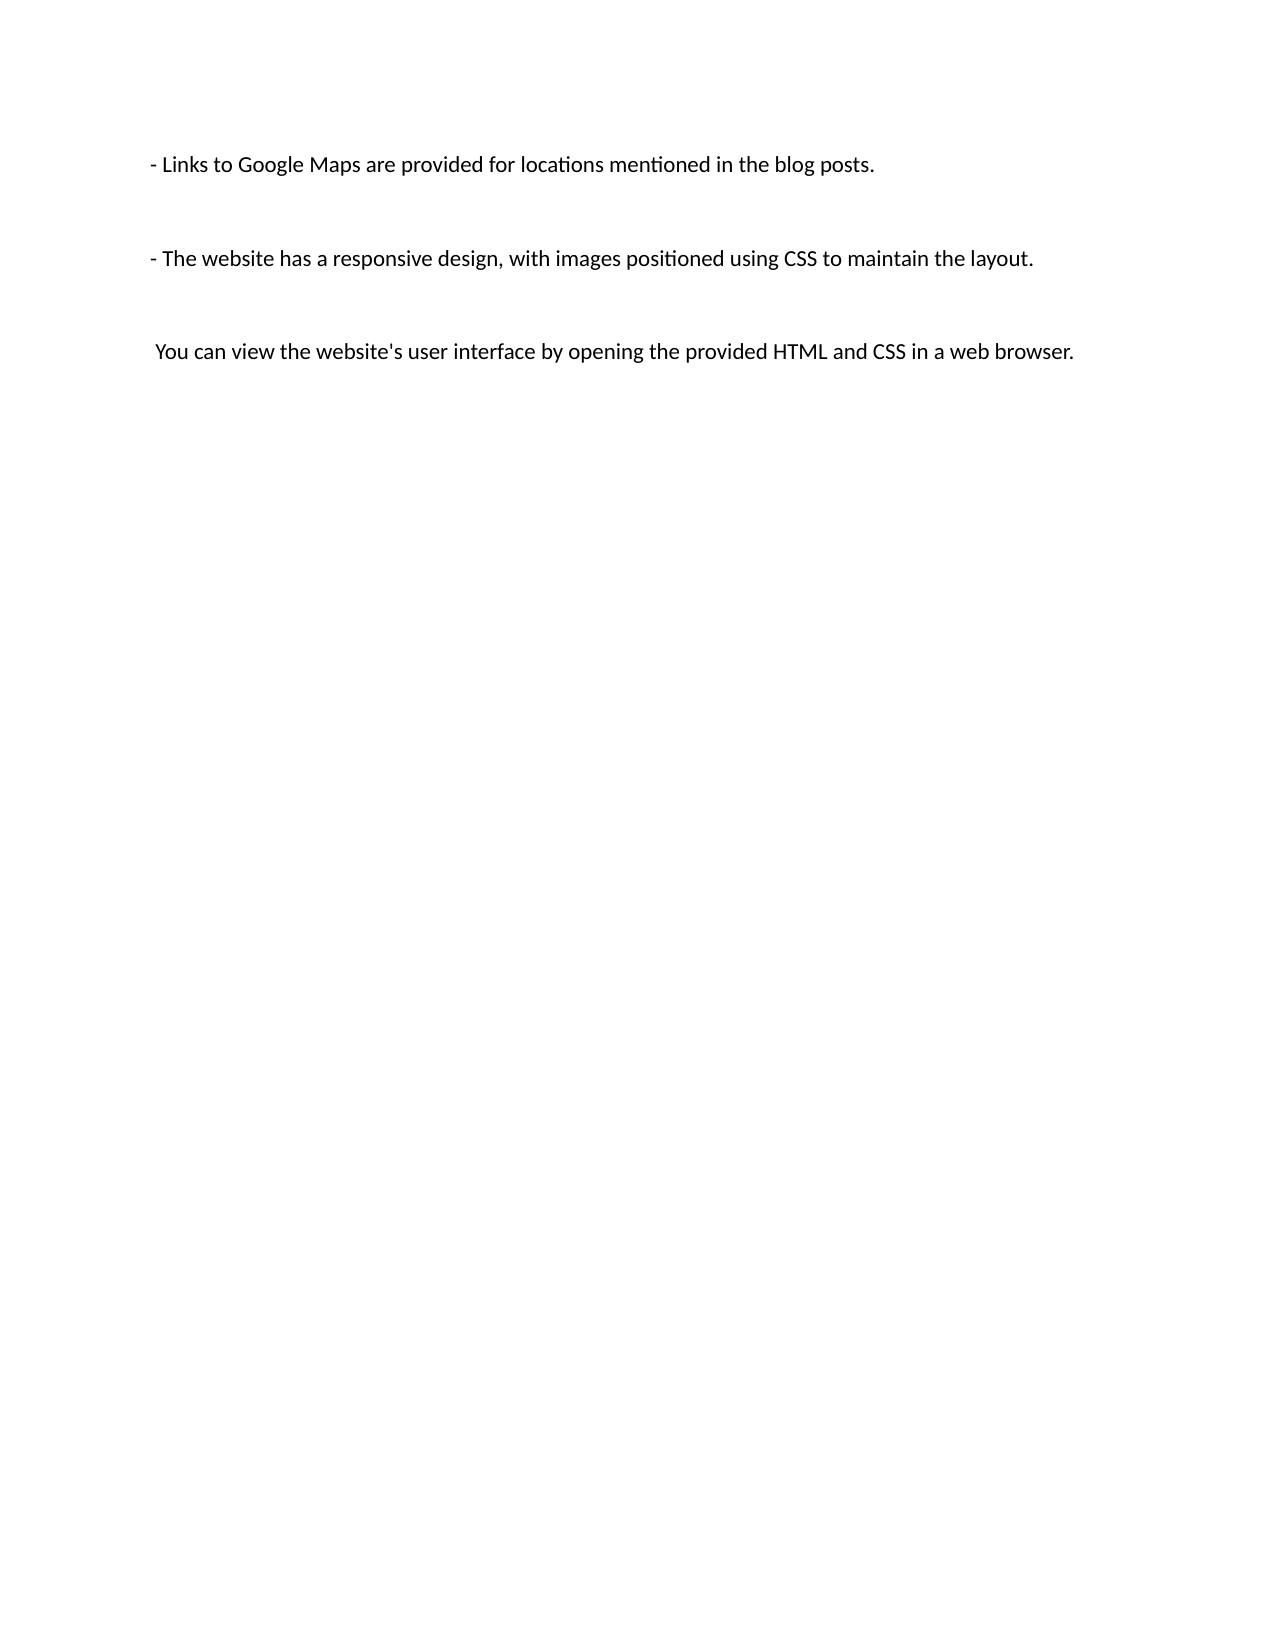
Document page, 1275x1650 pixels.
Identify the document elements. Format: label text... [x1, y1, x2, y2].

text - The website has a responsive design, with images positioned using CSS to maintain the layout. [150, 244, 1125, 272]
text You can view the website's user interface by opening the provided HTML and CSS in a web browser. [150, 337, 1125, 366]
text - Links to Google Maps are provided for locations mentioned in the blog posts. [150, 150, 1125, 178]
